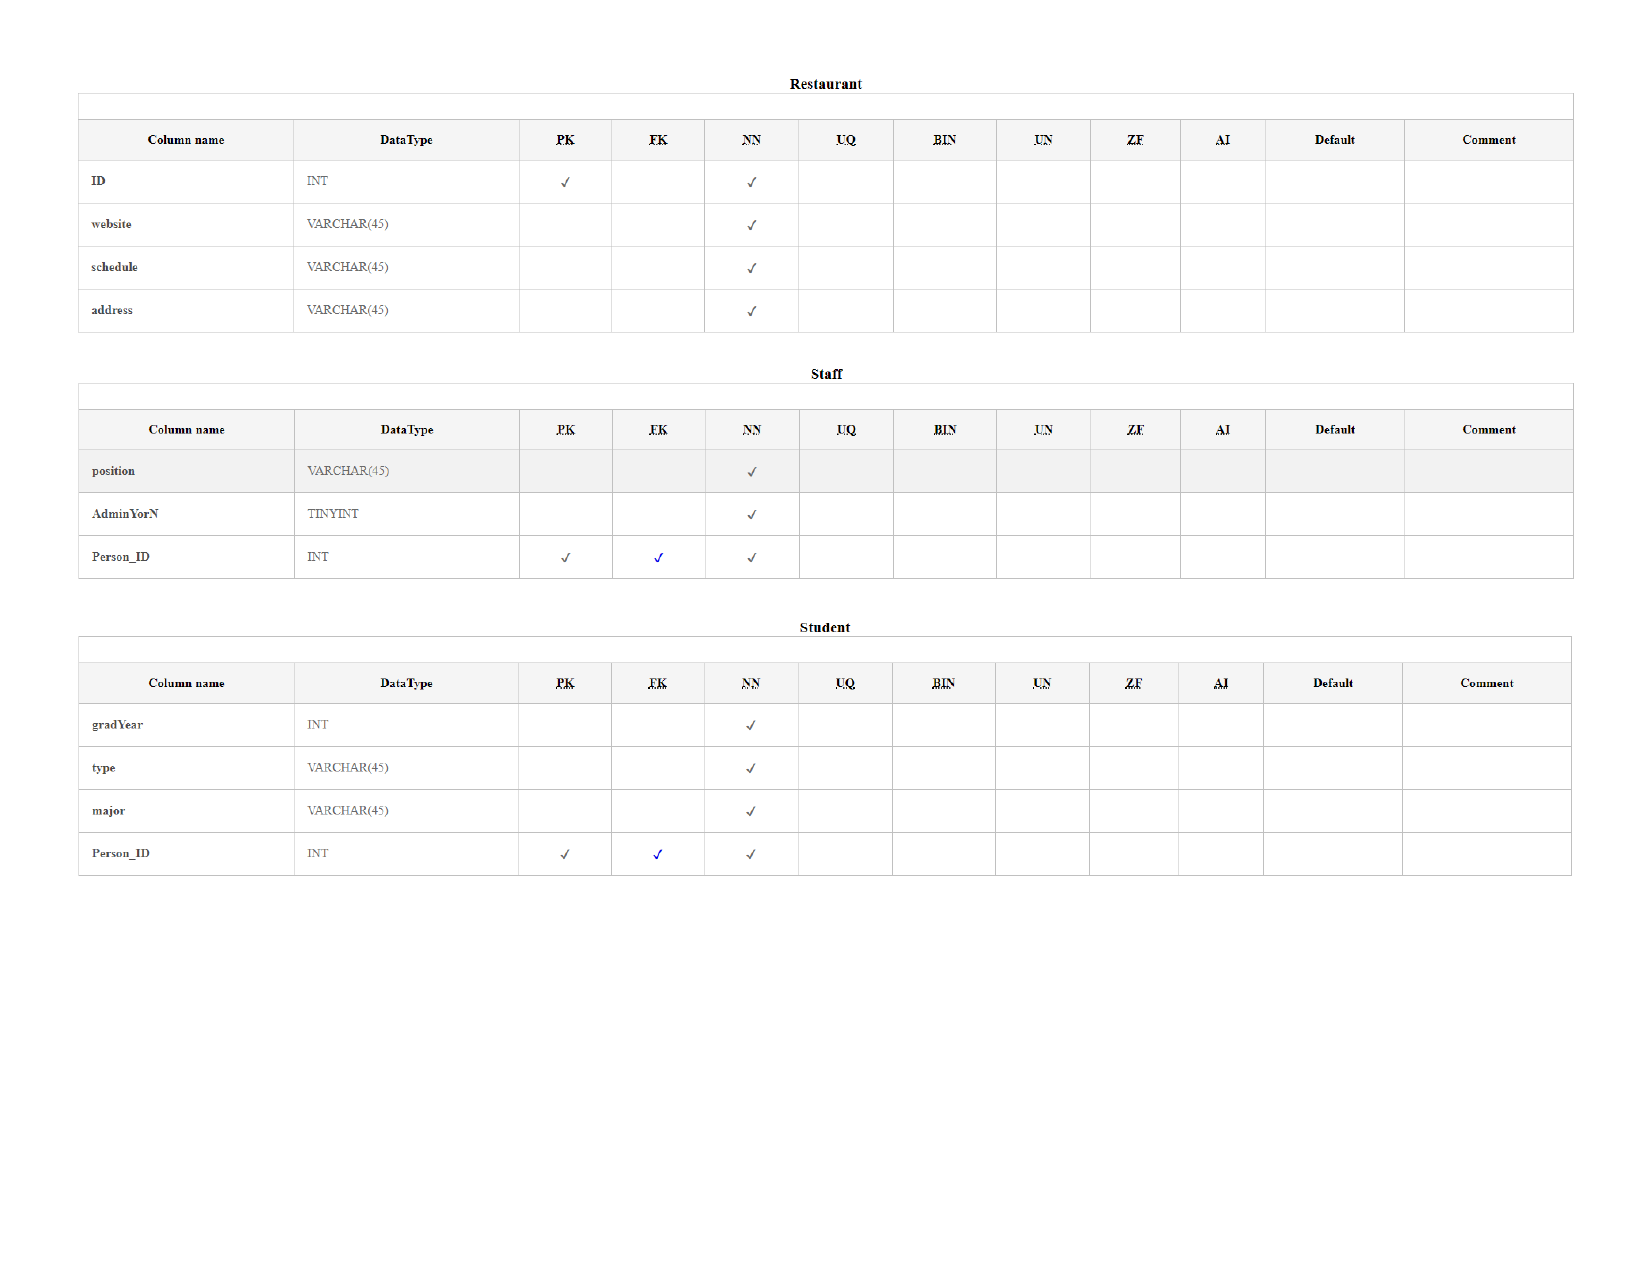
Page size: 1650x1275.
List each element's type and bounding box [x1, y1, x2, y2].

picture [75, 616, 1575, 884]
picture [75, 75, 1575, 340]
picture [75, 364, 1575, 592]
